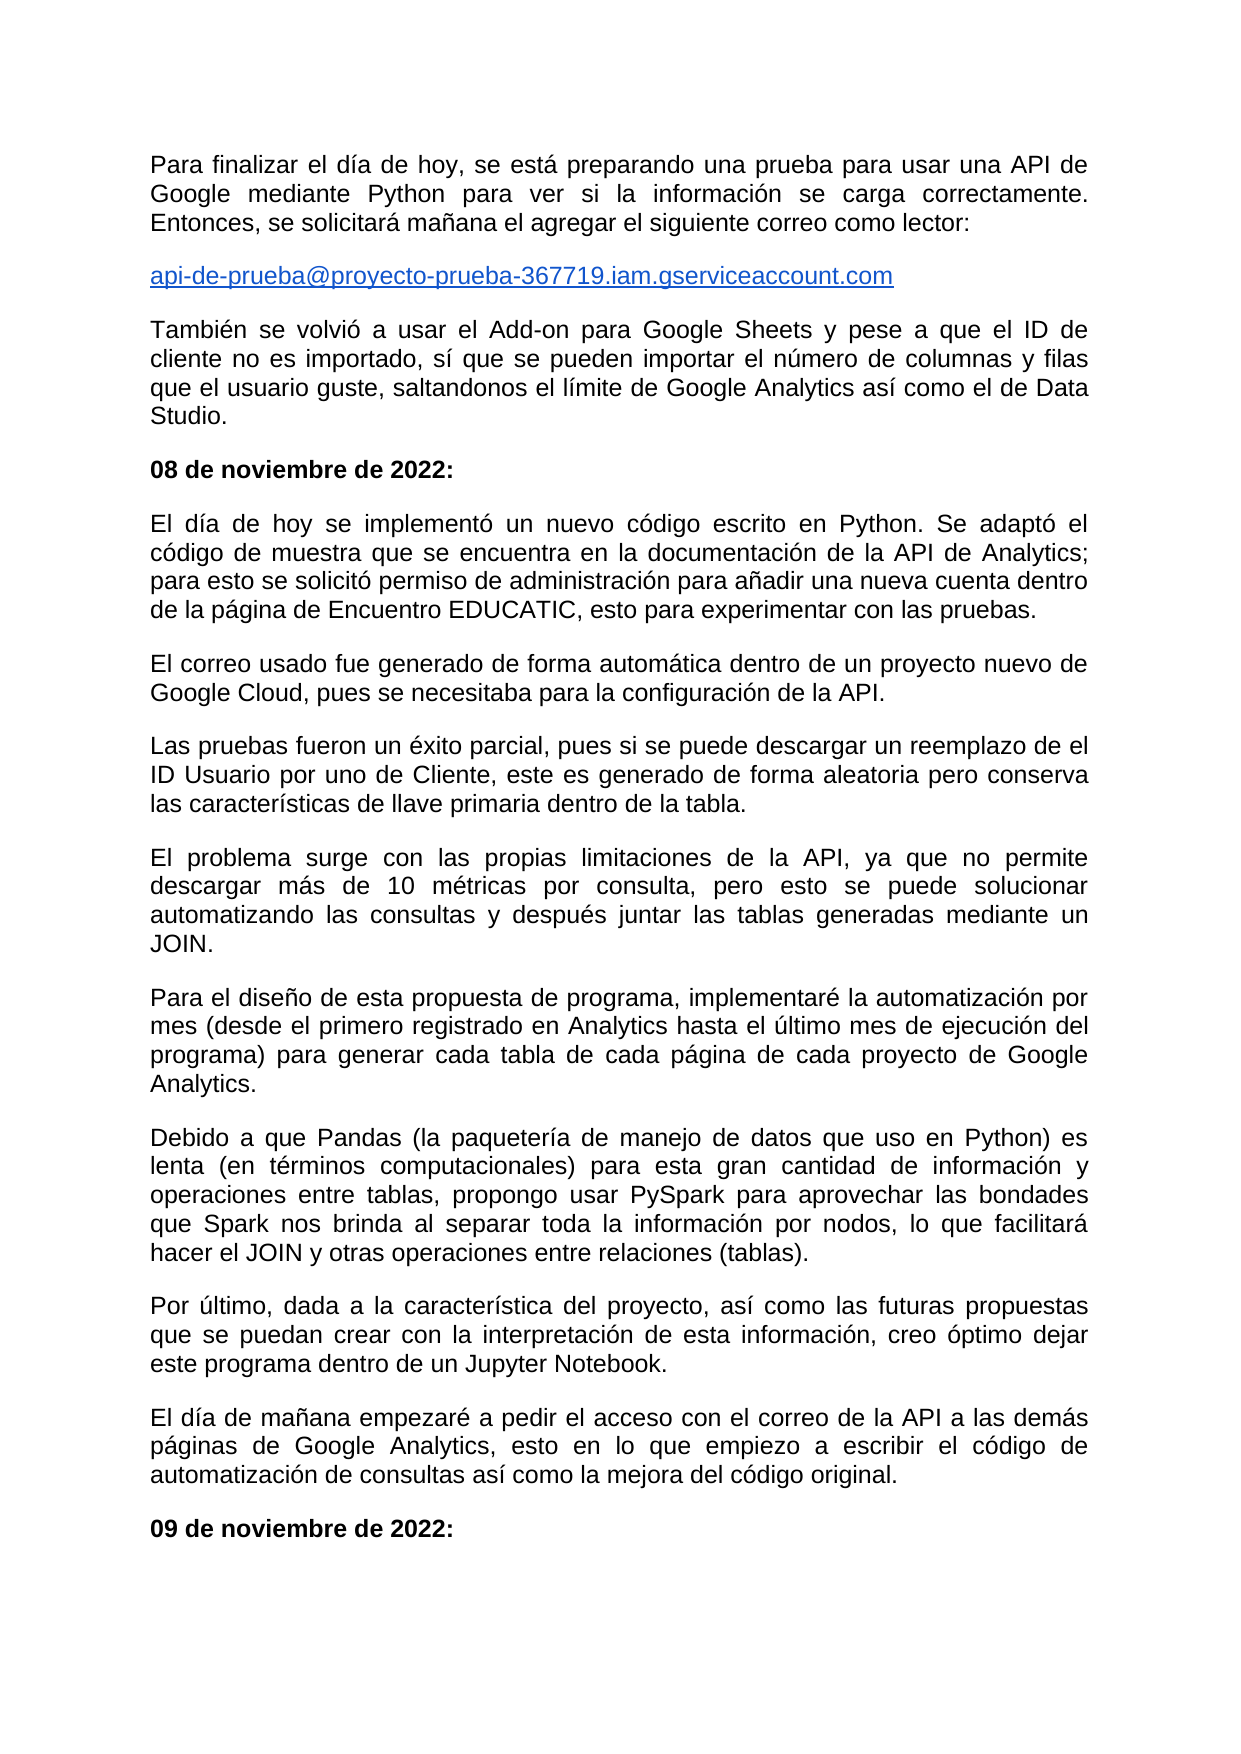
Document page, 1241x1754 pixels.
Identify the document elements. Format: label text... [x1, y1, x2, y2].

text Para finalizar el día de hoy, se está preparando una prueba para usar una API de Google mediante Python para ver si la información se carga correctamente. Entonces, se solicitará mañana el agregar el siguiente correo como lector: [150, 150, 1090, 236]
text Para el diseño de esta propuesta de programa, implementaré la automatización por mes (desde el primero registrado en Analytics hasta el último mes de ejecución del programa) para generar cada tabla de cada página de cada proyecto de Google Analytics. [150, 982, 1090, 1097]
text También se volvió a usar el Add-on para Google Sheets y pese a que el ID de cliente no es importado, sí que se pueden importar el número de columnas y filas que el usuario guste, saltandonos el límite de Google Analytics así como el de Data Studio. [150, 315, 1090, 430]
text 08 de noviembre de 2022: [150, 455, 1090, 484]
text El correo usado fue generado de forma automática dentro de un proyecto nuevo de Google Cloud, pues se necesitaba para la configuración de la API. [150, 649, 1090, 706]
text Por último, dada a la característica del proyecto, así como las futuras propuestas que se puedan crear con la interpretación de esta información, creo óptimo dejar este programa dentro de un Jupyter Notebook. [150, 1291, 1090, 1377]
text api-de-prueba@proyecto-prueba-367719.iam.gserviceaccount.com [150, 261, 1090, 290]
text Las pruebas fueron un éxito parcial, pues si se puede descargar un reemplazo de el ID Usuario por uno de Cliente, este es generado de forma aleatoria pero conserva las características de llave primaria dentro de la tabla. [150, 731, 1090, 817]
text El día de hoy se implementó un nuevo código escrito en Python. Se adaptó el código de muestra que se encuentra en la documentación de la API de Analytics; para esto se solicitó permiso de administración para añadir una nueva cuenta dentro de la página de Encuentro EDUCATIC, esto para experimentar con las pruebas. [150, 509, 1090, 624]
text El día de mañana empezaré a pedir el acceso con el correo de la API a las demás páginas de Google Analytics, esto en lo que empiezo a escribir el código de automatización de consultas así como la mejora del código original. [150, 1402, 1090, 1489]
text Debido a que Pandas (la paquetería de manejo de datos que uso en Python) es lenta (en términos computacionales) para esta gran cantidad de información y operaciones entre tablas, propongo usar PySpark para aprovechar las bondades que Spark nos brinda al separar toda la información por nodos, lo que facilitará hacer el JOIN y otras operaciones entre relaciones (tablas). [150, 1122, 1090, 1266]
text 09 de noviembre de 2022: [150, 1514, 1090, 1542]
text El problema surge con las propias limitaciones de la API, ya que no permite descargar más de 10 métricas por consulta, pero esto se puede solucionar automatizando las consultas y después juntar las tablas generadas mediante un JOIN. [150, 842, 1090, 957]
